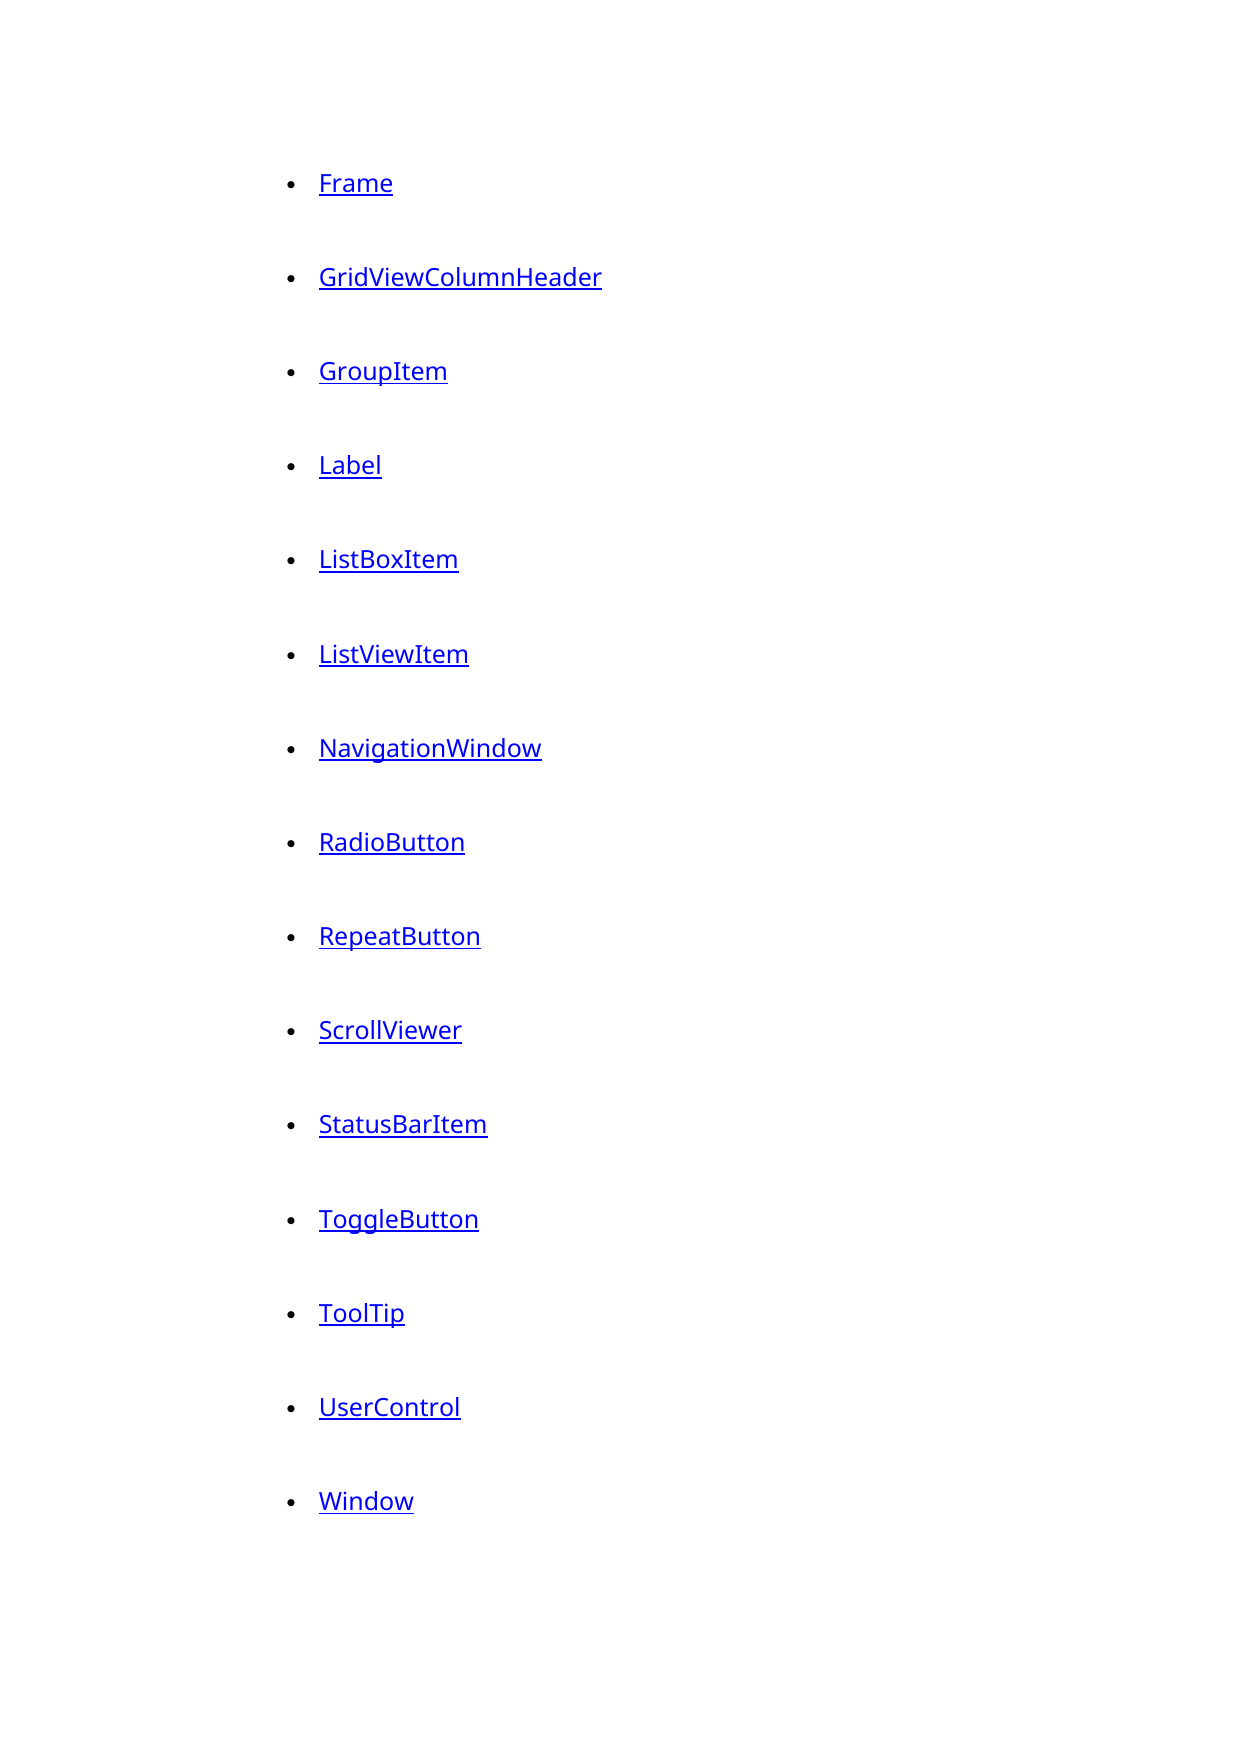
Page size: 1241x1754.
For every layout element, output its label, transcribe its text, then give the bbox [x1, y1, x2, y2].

list Window [237, 1468, 1031, 1533]
list NavigationWindow [237, 715, 1031, 780]
list RadioButton [237, 809, 1031, 874]
list ListViewItem [237, 621, 1031, 686]
list UserControl [237, 1374, 1031, 1439]
list GridViewColumnHeader [237, 244, 1031, 309]
list GroupItem [237, 338, 1031, 403]
list ListBoxItem [237, 527, 1031, 592]
list RepeatButton [237, 903, 1031, 968]
list Label [237, 432, 1031, 497]
list ScrollViewer [237, 997, 1031, 1062]
list ToggleButton [237, 1186, 1031, 1251]
list Frame [237, 150, 1031, 215]
list ToolTip [237, 1280, 1031, 1345]
list StatusBarItem [237, 1092, 1031, 1157]
